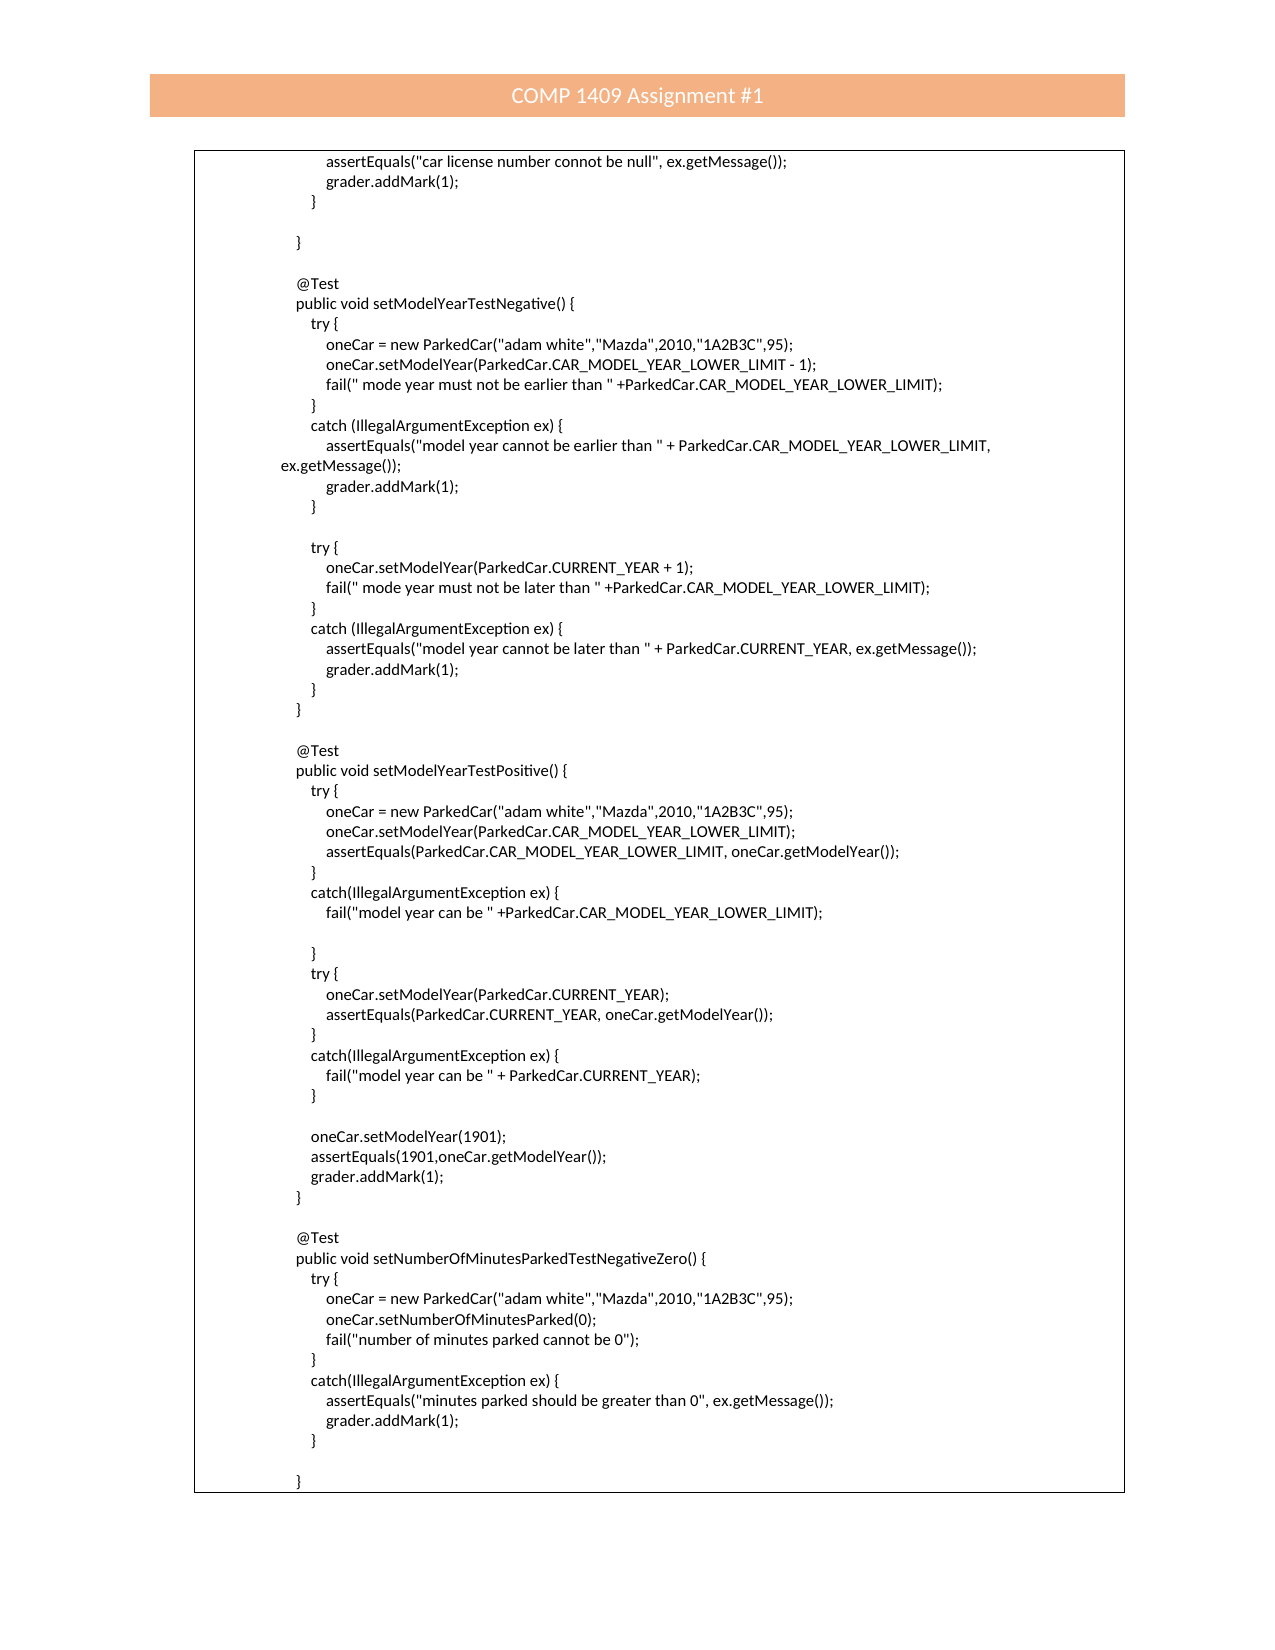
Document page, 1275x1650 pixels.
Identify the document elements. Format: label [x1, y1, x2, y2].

table_header [195, 151, 1124, 1492]
